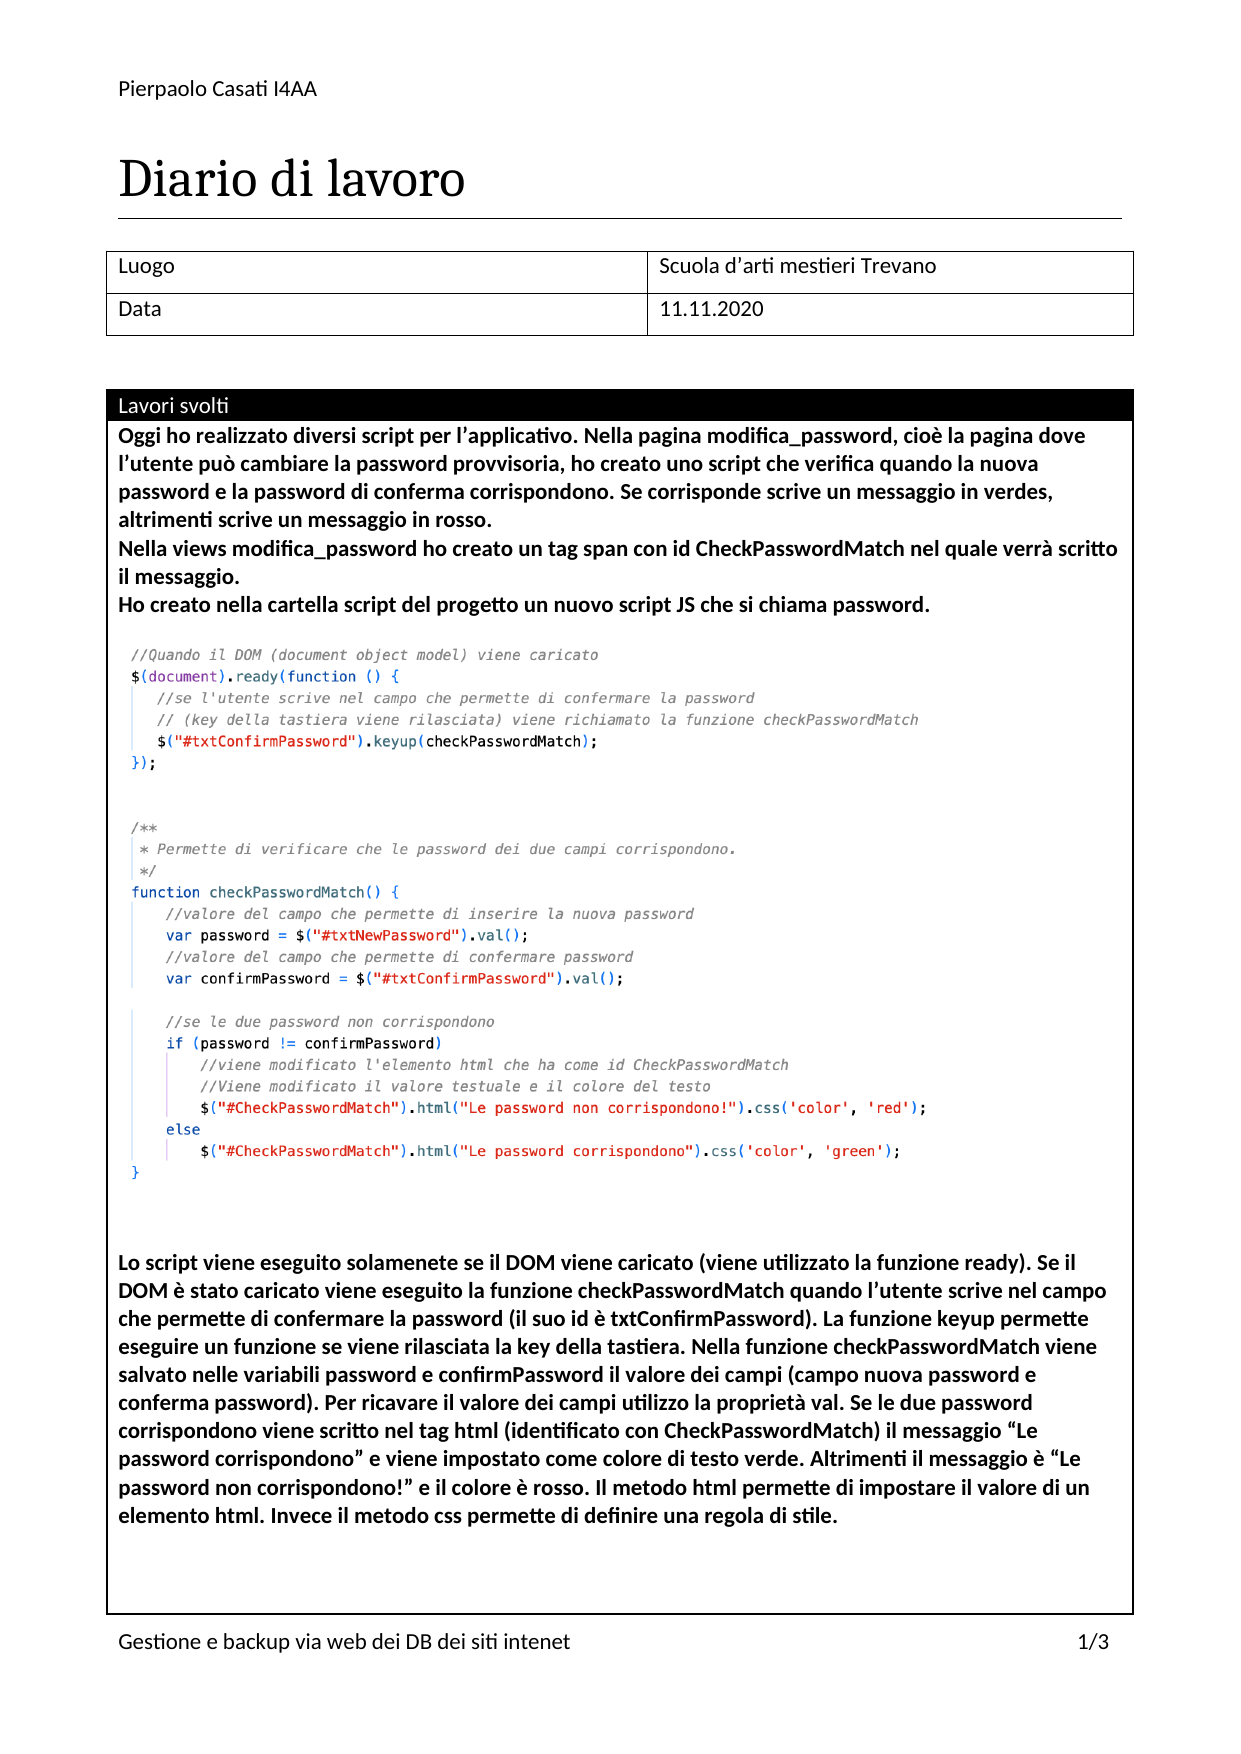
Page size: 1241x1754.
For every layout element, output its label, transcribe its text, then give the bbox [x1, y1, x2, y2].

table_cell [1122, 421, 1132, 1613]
picture [118, 646, 1123, 1220]
title Diario di lavoro [118, 148, 1122, 218]
table_header Scuola d’arti mestieri Trevano [648, 252, 1133, 293]
table_cell Data [107, 294, 647, 335]
table_cell 11.11.2020 [648, 294, 1133, 335]
table_header Lavori svolti [108, 391, 1132, 419]
table_header Luogo [107, 252, 647, 293]
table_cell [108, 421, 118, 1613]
